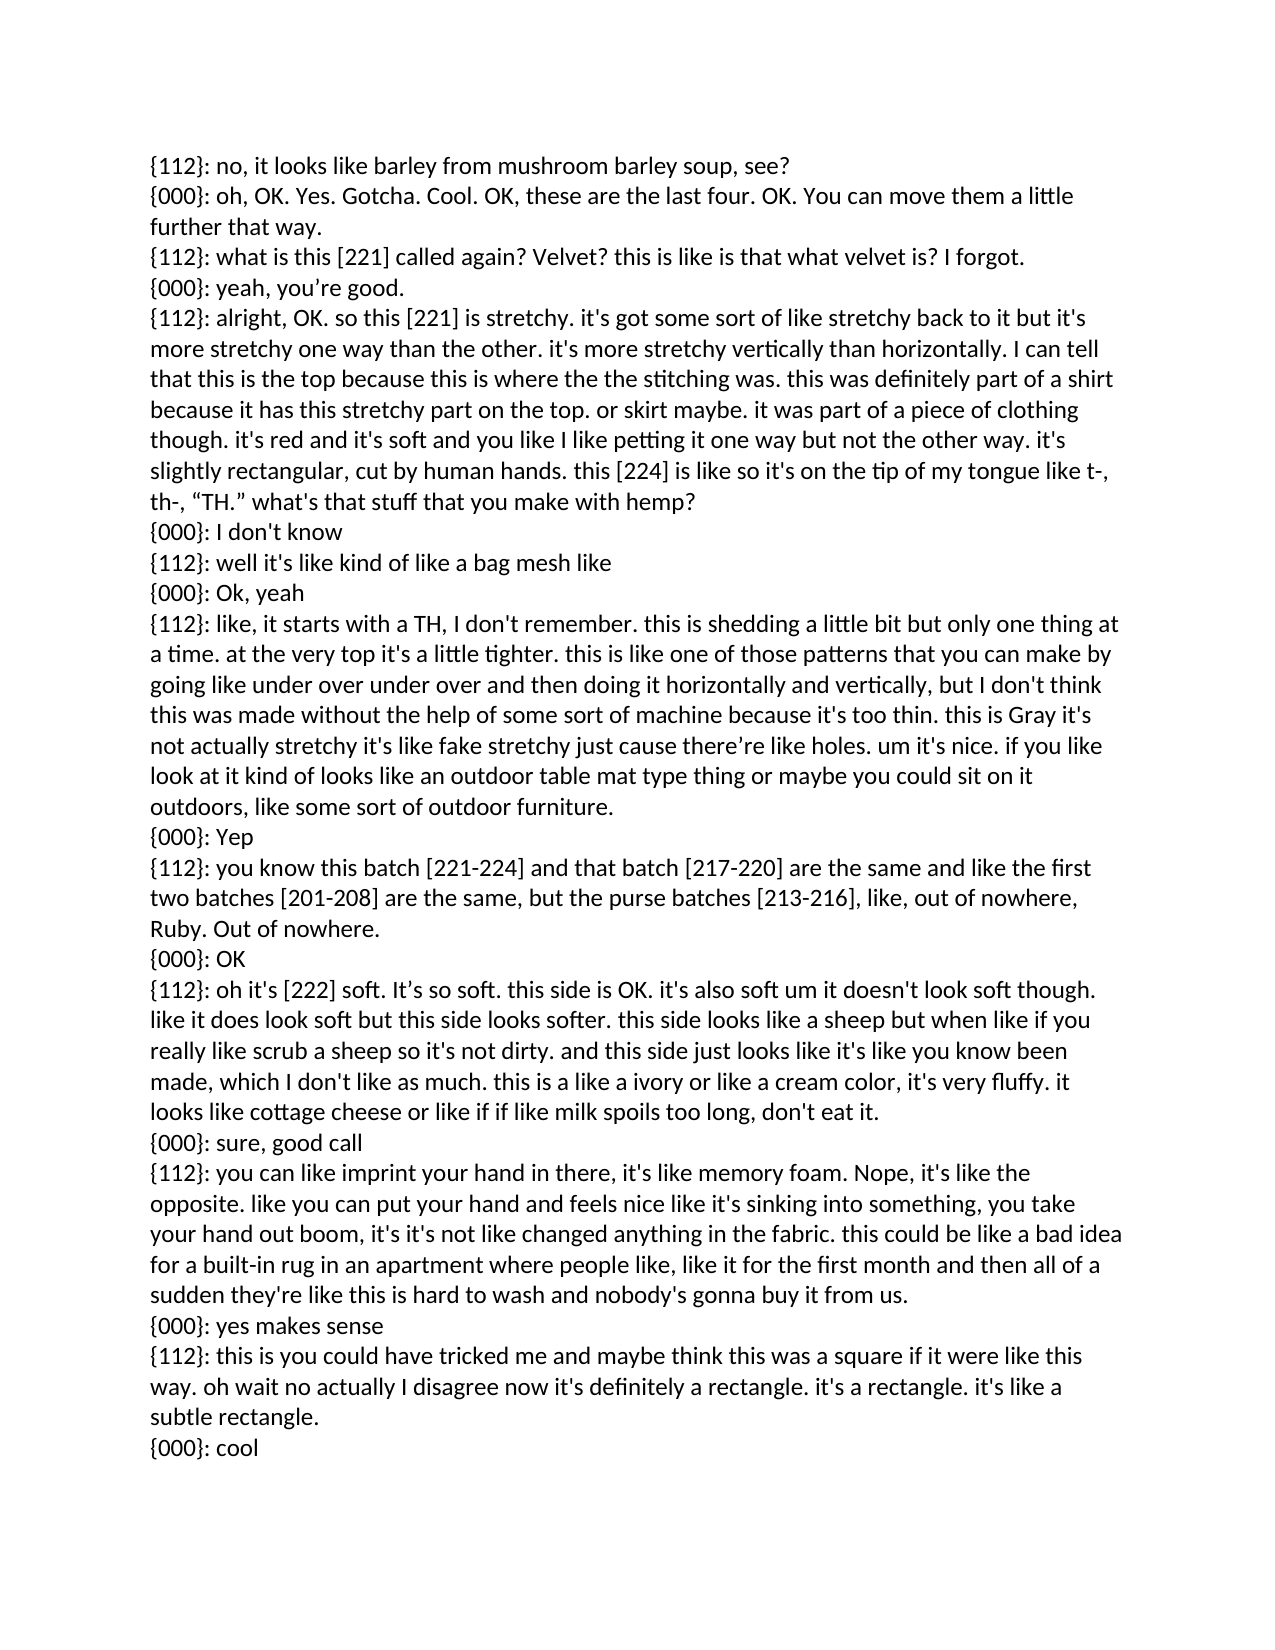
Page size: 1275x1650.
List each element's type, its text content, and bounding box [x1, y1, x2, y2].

text {000}: oh, OK. Yes. Gotcha. Cool. OK, these are the last four. OK. You can move them a little further that way. [150, 181, 1125, 242]
text {000}: cool [150, 1432, 1125, 1462]
text {112}: you can like imprint your hand in there, it's like memory foam. Nope, it's like the opposite. like you can put your hand and feels nice like it's sinking into something, you take your hand out boom, it's it's not like changed anything in the fabric. this could be like a bad idea for a built-in rug in an apartment where people like, like it for the first month and then all of a sudden they're like this is hard to wash and nobody's gonna buy it from us. [150, 1157, 1125, 1310]
text {000}: I don't know [150, 516, 1125, 547]
text {112}: what is this [221] called again? Velvet? this is like is that what velvet is? I forgot. [150, 242, 1125, 272]
text {000}: yes makes sense [150, 1310, 1125, 1340]
text {112}: like, it starts with a TH, I don't remember. this is shedding a little bit but only one thing at a time. at the very top it's a little tighter. this is like one of those patterns that you can make by going like under over under over and then doing it horizontally and vertically, but I don't think this was made without the help of some sort of machine because it's too thin. this is Gray it's not actually stretchy it's like fake stretchy just cause there’re like holes. um it's nice. if you like look at it kind of looks like an outdoor table mat type thing or maybe you could sit on it outdoors, like some sort of outdoor furniture. [150, 608, 1125, 821]
text {000}: Yep [150, 821, 1125, 852]
text {000}: yeah, you’re good. [150, 272, 1125, 303]
text {000}: OK [150, 943, 1125, 974]
text {112}: oh it's [222] soft. It’s so soft. this side is OK. it's also soft um it doesn't look soft though. like it does look soft but this side looks softer. this side looks like a sheep but when like if you really like scrub a sheep so it's not dirty. and this side just looks like it's like you know been made, which I don't like as much. this is a like a ivory or like a cream color, it's very fluffy. it looks like cottage cheese or like if if like milk spoils too long, don't eat it. [150, 974, 1125, 1127]
text {112}: you know this batch [221-224] and that batch [217-220] are the same and like the first two batches [201-208] are the same, but the purse batches [213-216], like, out of nowhere, Ruby. Out of nowhere. [150, 852, 1125, 943]
text {112}: this is you could have tricked me and maybe think this was a square if it were like this way. oh wait no actually I disagree now it's definitely a rectangle. it's a rectangle. it's like a subtle rectangle. [150, 1340, 1125, 1432]
text {000}: Ok, yeah [150, 577, 1125, 608]
text {112}: no, it looks like barley from mushroom barley soup, see? [150, 150, 1125, 181]
text {112}: alright, OK. so this [221] is stretchy. it's got some sort of like stretchy back to it but it's more stretchy one way than the other. it's more stretchy vertically than horizontally. I can tell that this is the top because this is where the the stitching was. this was definitely part of a shirt because it has this stretchy part on the top. or skirt maybe. it was part of a piece of clothing though. it's red and it's soft and you like I like petting it one way but not the other way. it's slightly rectangular, cut by human hands. this [224] is like so it's on the tip of my tongue like t-, th-, “TH.” what's that stuff that you make with hemp? [150, 303, 1125, 516]
text {000}: sure, good call [150, 1127, 1125, 1157]
text {112}: well it's like kind of like a bag mesh like [150, 547, 1125, 577]
